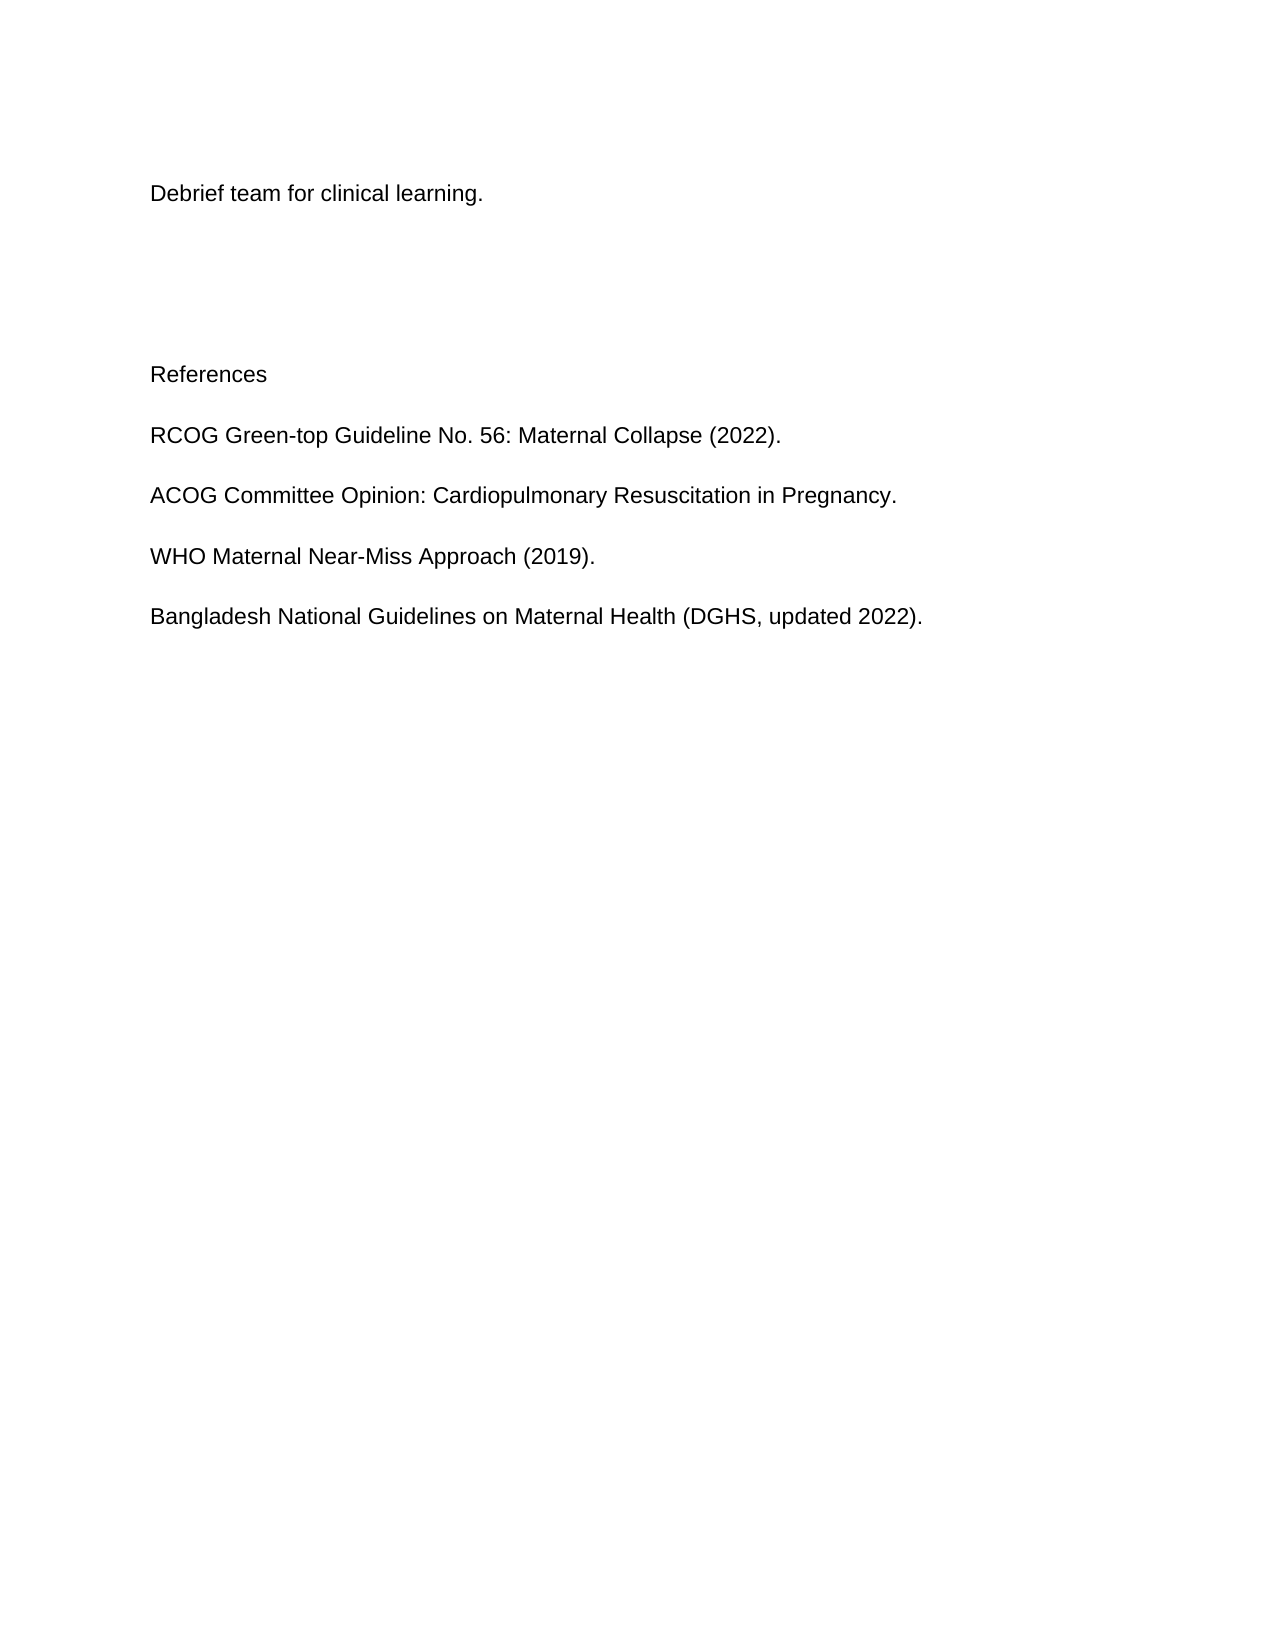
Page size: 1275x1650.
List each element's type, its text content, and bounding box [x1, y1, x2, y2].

text ACOG Committee Opinion: Cardiopulmonary Resuscitation in Pregnancy. [150, 482, 1125, 509]
text Bangladesh National Guidelines on Maternal Health (DGHS, updated 2022). [150, 603, 1125, 629]
text RCOG Green-top Guideline No. 56: Maternal Collapse (2022). [150, 422, 1125, 448]
text Debrief team for clinical learning. [150, 180, 1125, 207]
text WHO Maternal Near-Miss Approach (2019). [150, 543, 1125, 569]
text References [150, 361, 1125, 388]
